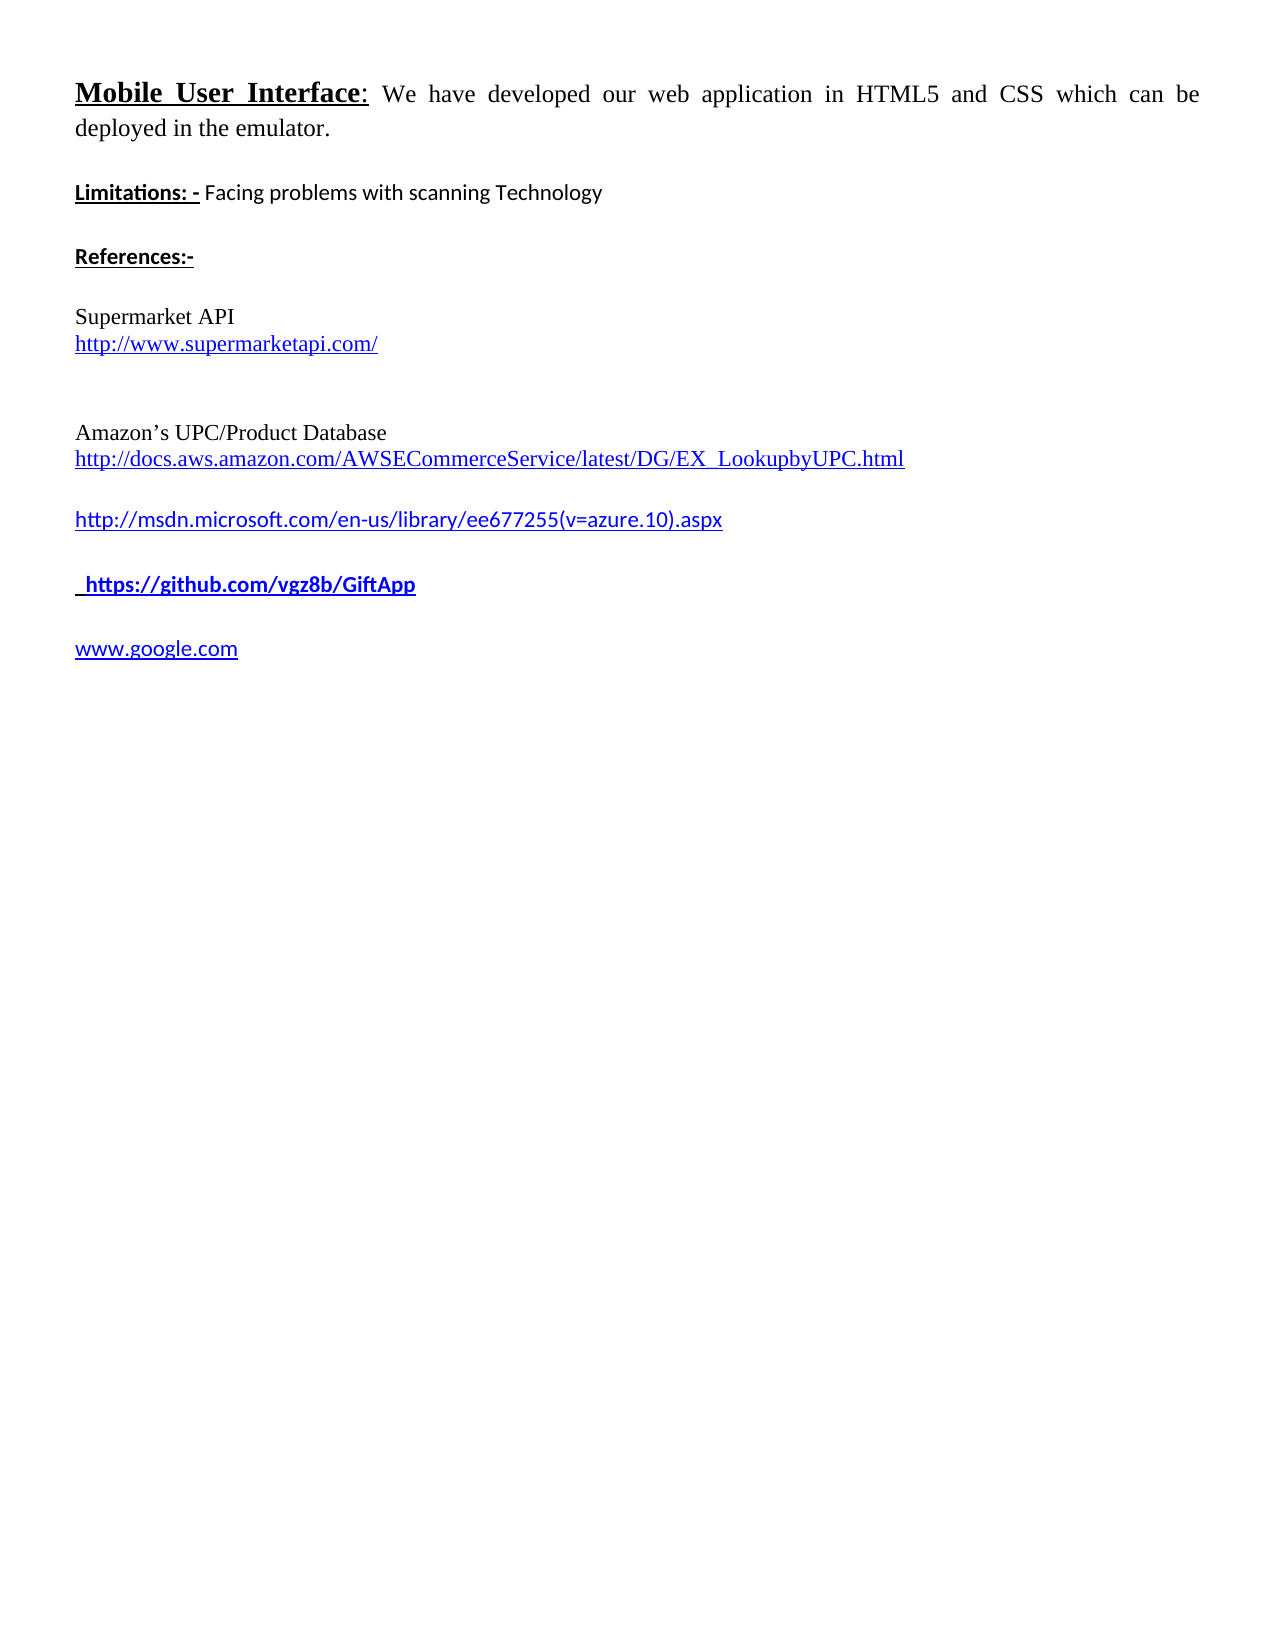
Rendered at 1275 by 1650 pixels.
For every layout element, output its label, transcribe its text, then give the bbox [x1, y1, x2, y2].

text Mobile User Interface: We have developed our web application in HTML5 and CSS which can be deployed in the emulator. [75, 75, 1200, 142]
text https://github.com/vgz8b/GiftApp [75, 570, 1200, 598]
text http://www.supermarketapi.com/ [75, 330, 1200, 356]
text http://docs.aws.amazon.com/AWSECommerceService/latest/DG/EX_LookupbyUPC.html [75, 445, 1200, 472]
text Limitations: - Facing problems with scanning Technology [75, 178, 1200, 206]
text http://msdn.microsoft.com/en-us/library/ee677255(v=azure.10).aspx [75, 506, 1200, 534]
text Amazon’s UPC/Product Database [75, 419, 1200, 445]
text Supermarket API [75, 303, 1200, 330]
text References:- [75, 242, 1200, 270]
text www.google.com [75, 634, 1200, 662]
